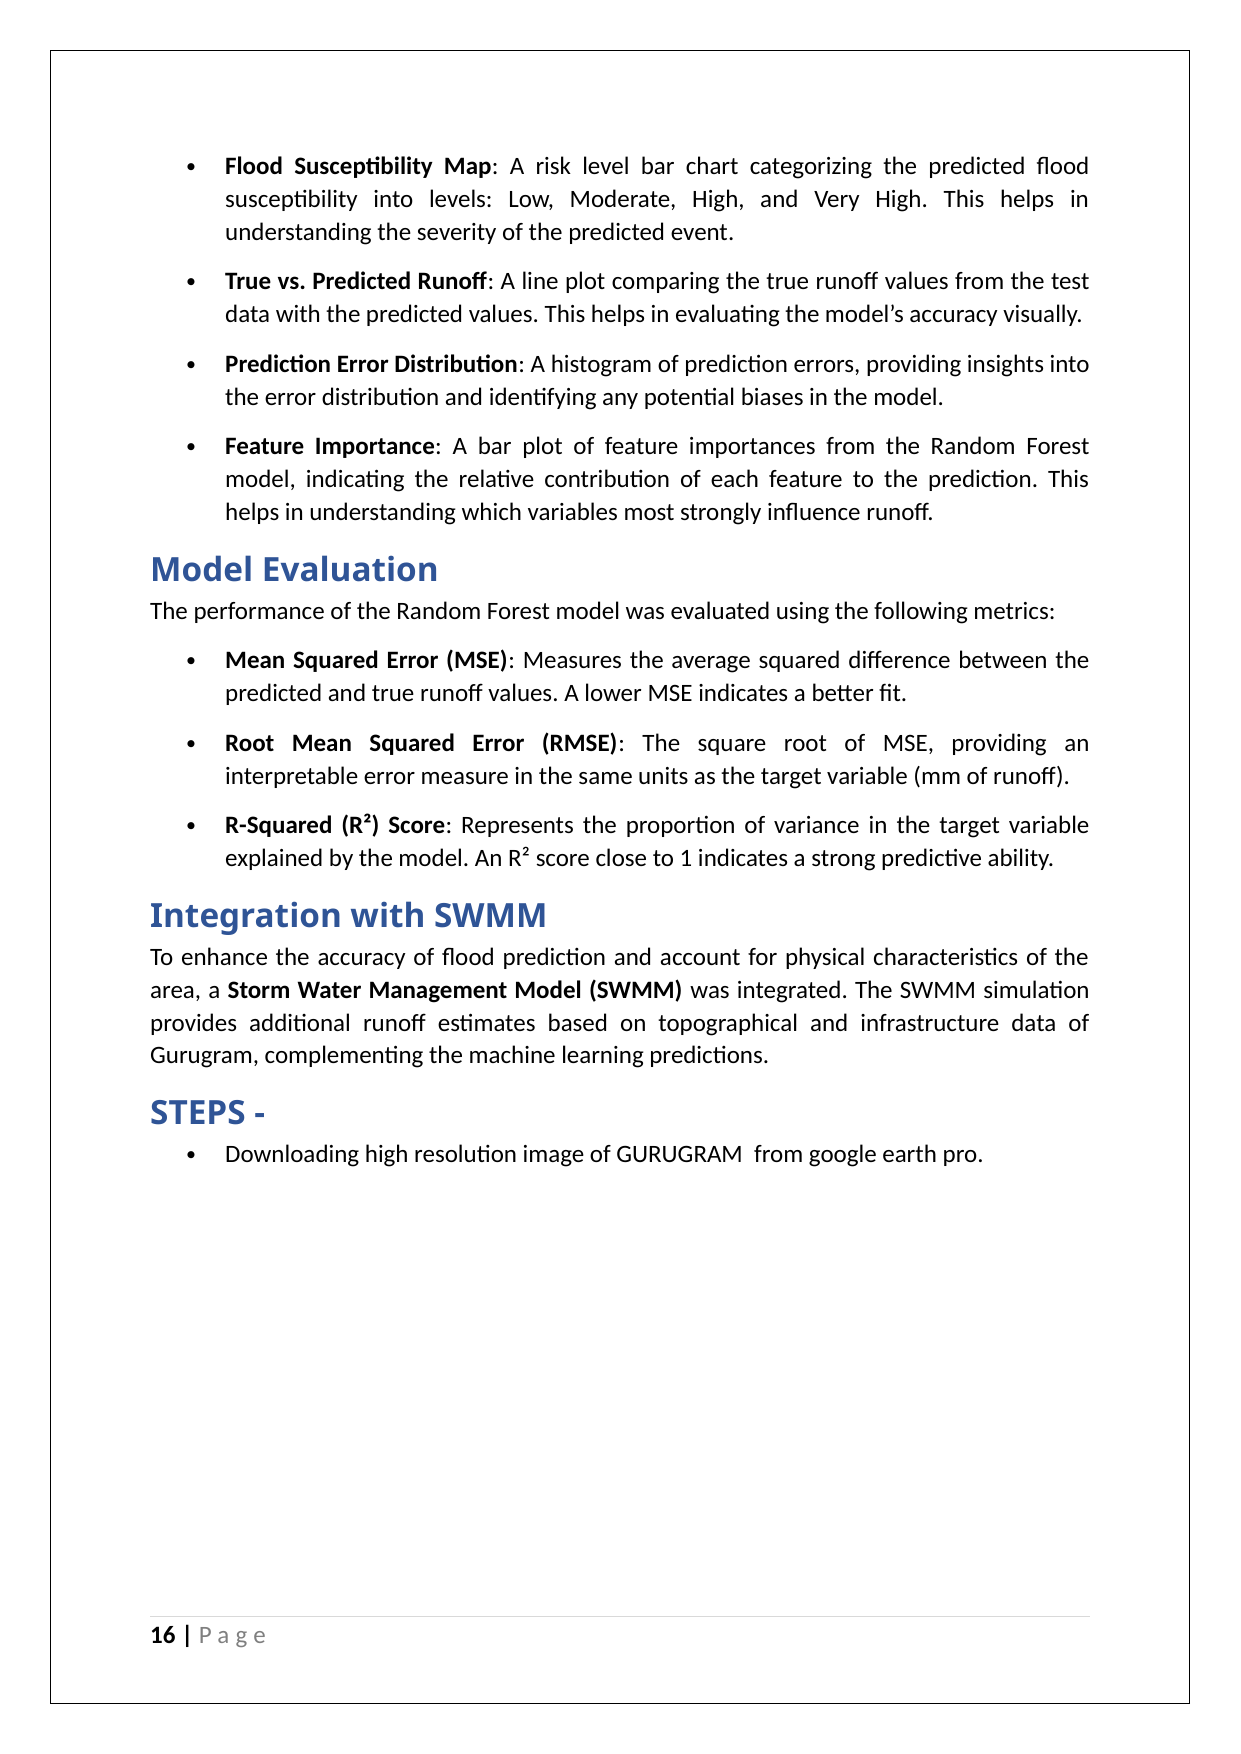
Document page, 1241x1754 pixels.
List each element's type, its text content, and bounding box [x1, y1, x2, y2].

subtitle Model Evaluation [150, 546, 1090, 591]
subtitle Integration with SWMM [150, 892, 1090, 937]
list Flood Susceptibility Map: A risk level bar chart categorizing the predicted flood susceptibility into levels: Low, Moderate, High, and Very High. This helps in understanding the severity of the predicted event. [187, 150, 1090, 246]
list Mean Squared Error (MSE): Measures the average squared difference between the predicted and true runoff values. A lower MSE indicates a better fit. [187, 644, 1090, 708]
list Downloading high resolution image of GURUGRAM from google earth pro. [187, 1138, 1090, 1169]
list True vs. Predicted Runoff: A line plot comparing the true runoff values from the test data with the predicted values. This helps in evaluating the model’s accuracy visually. [187, 265, 1090, 329]
list R-Squared (R²) Score: Represents the proportion of variance in the target variable explained by the model. An R² score close to 1 indicates a strong predictive ability. [187, 809, 1090, 873]
list Feature Importance: A bar plot of feature importances from the Random Forest model, indicating the relative contribution of each feature to the prediction. This helps in understanding which variables most strongly influence runoff. [187, 430, 1090, 527]
text The performance of the Random Forest model was evaluated using the following metrics: [150, 595, 1090, 625]
list Root Mean Squared Error (RMSE): The square root of MSE, providing an interpretable error measure in the same units as the target variable (mm of runoff). [187, 727, 1090, 790]
text To enhance the accuracy of flood prediction and account for physical characteristics of the area, a Storm Water Management Model (SWMM) was integrated. The SWMM simulation provides additional runoff estimates based on topographical and infrastructure data of Gurugram, complementing the machine learning predictions. [150, 941, 1090, 1070]
subtitle STEPS - [150, 1089, 1090, 1134]
list Prediction Error Distribution: A histogram of prediction errors, providing insights into the error distribution and identifying any potential biases in the model. [187, 348, 1090, 411]
